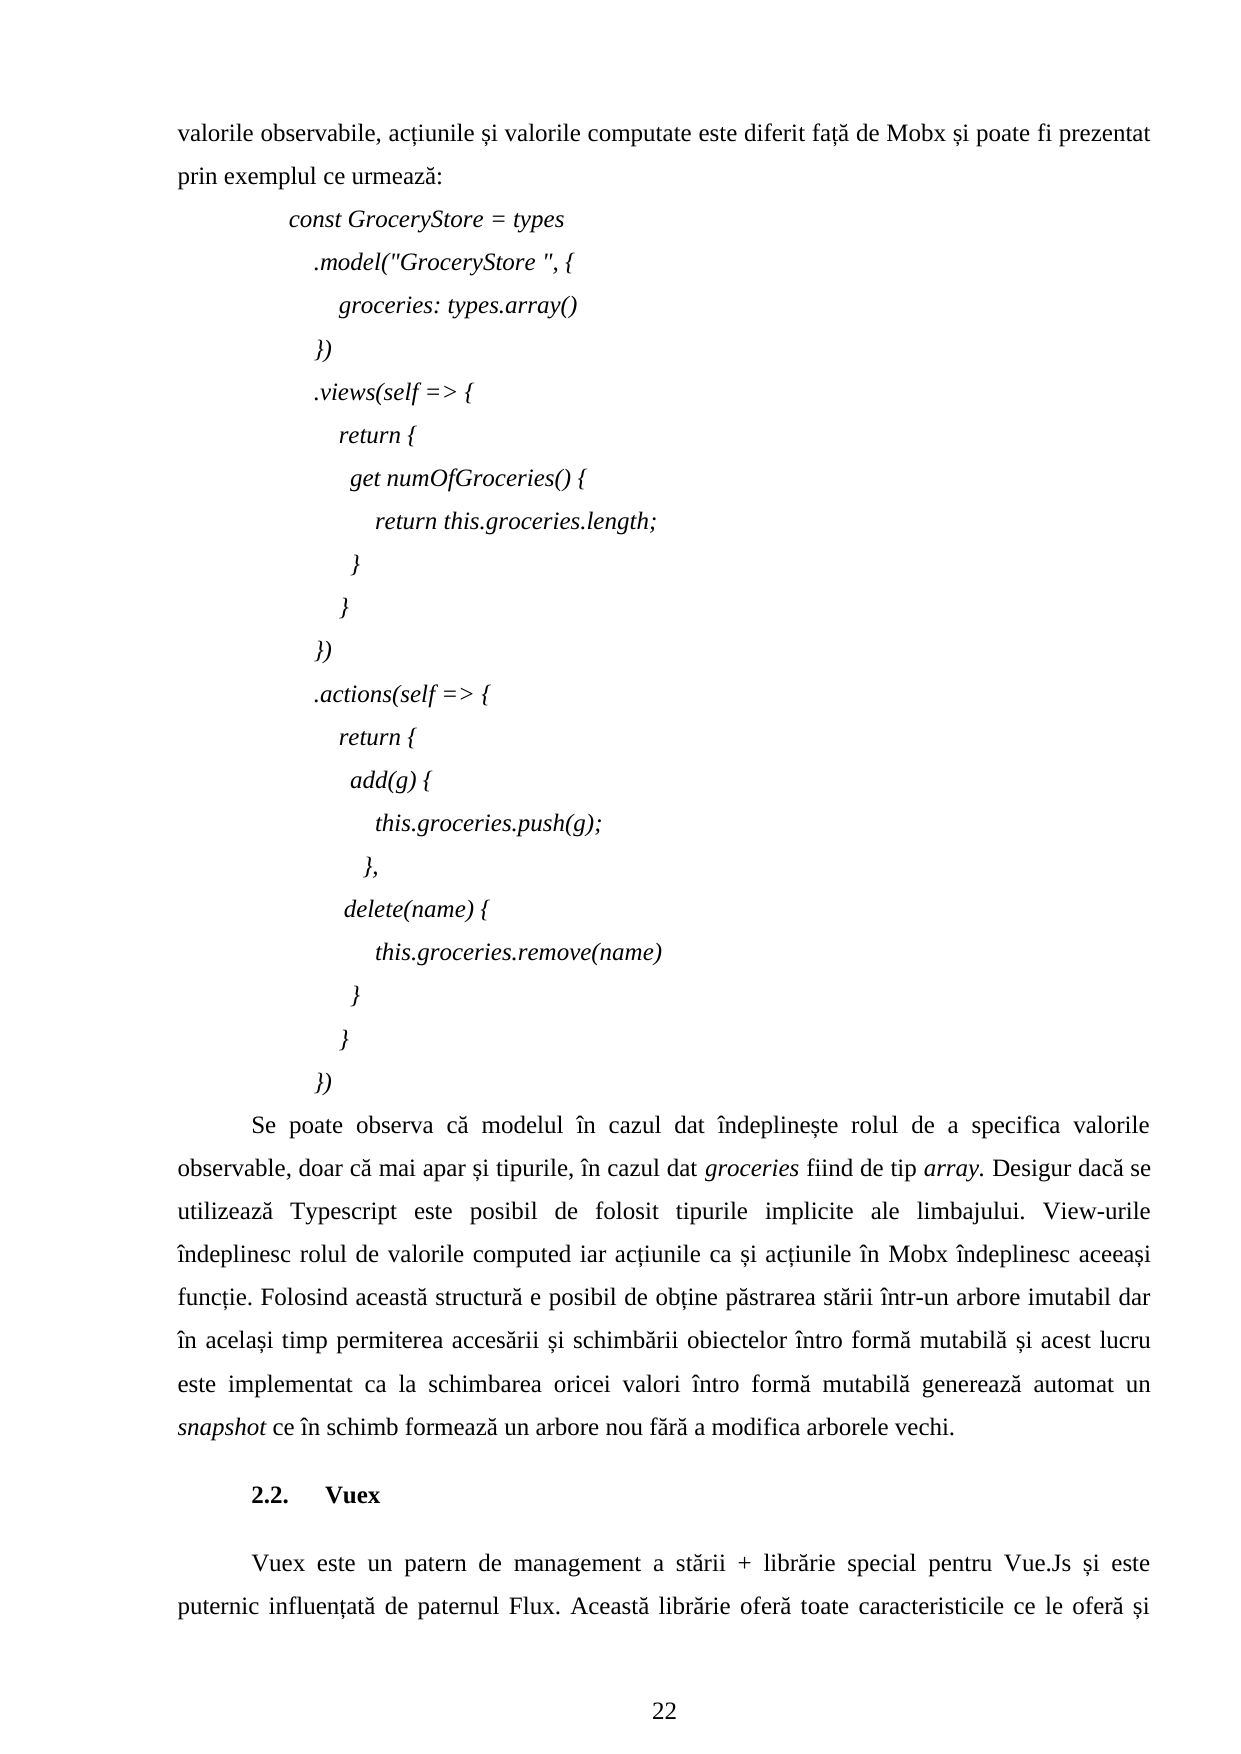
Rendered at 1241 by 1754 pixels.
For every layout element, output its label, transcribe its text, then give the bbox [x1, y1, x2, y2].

text .model("GroceryStore ", { [251, 247, 1152, 276]
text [177, 118, 1152, 190]
text }) [251, 1067, 1152, 1096]
text } [325, 981, 1152, 1009]
text return this.groceries.length; [325, 506, 1152, 535]
text }) [251, 636, 1152, 664]
text return { [251, 420, 1152, 449]
text delete(name) { [325, 894, 1152, 923]
text groceries: types.array() [251, 291, 1152, 319]
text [177, 1548, 1152, 1620]
text }, [325, 851, 1152, 880]
text .actions(self => { [251, 679, 1152, 707]
list Vuex [251, 1480, 1152, 1509]
text this.groceries.push(g); [325, 808, 1152, 837]
text add(g) { [325, 765, 1152, 794]
text } [251, 1024, 1152, 1052]
text .views(self => { [251, 377, 1152, 406]
text get numOfGroceries() { [325, 463, 1152, 492]
text } [251, 592, 1152, 621]
text return { [251, 722, 1152, 751]
text } [325, 549, 1152, 578]
text const GroceryStore = types [251, 204, 1152, 233]
text this.groceries.remove(name) [325, 937, 1152, 966]
text }) [251, 334, 1152, 362]
text Se poate observa că modelul în cazul dat îndeplinește rolul de a specifica valorile observable, doar că mai apar și tipurile, în cazul dat groceries fiind de tip array. Desigur dacă se utilizează Typescript este posibil de folosit tipurile implicite ale limbajului. View-urile îndeplinesc rolul de valorile computed iar acțiunile ca și acțiunile în Mobx îndeplinesc aceeași funcție. Folosind această structură e posibil de obține păstrarea stării într-un arbore imutabil dar în același timp permiterea accesării și schimbării obiectelor întro formă mutabilă și acest lucru este implementat ca la schimbarea oricei valori întro formă mutabilă generează automat un snapshot ce în schimb formează un arbore nou fără a modifica arborele vechi. [177, 1110, 1152, 1441]
